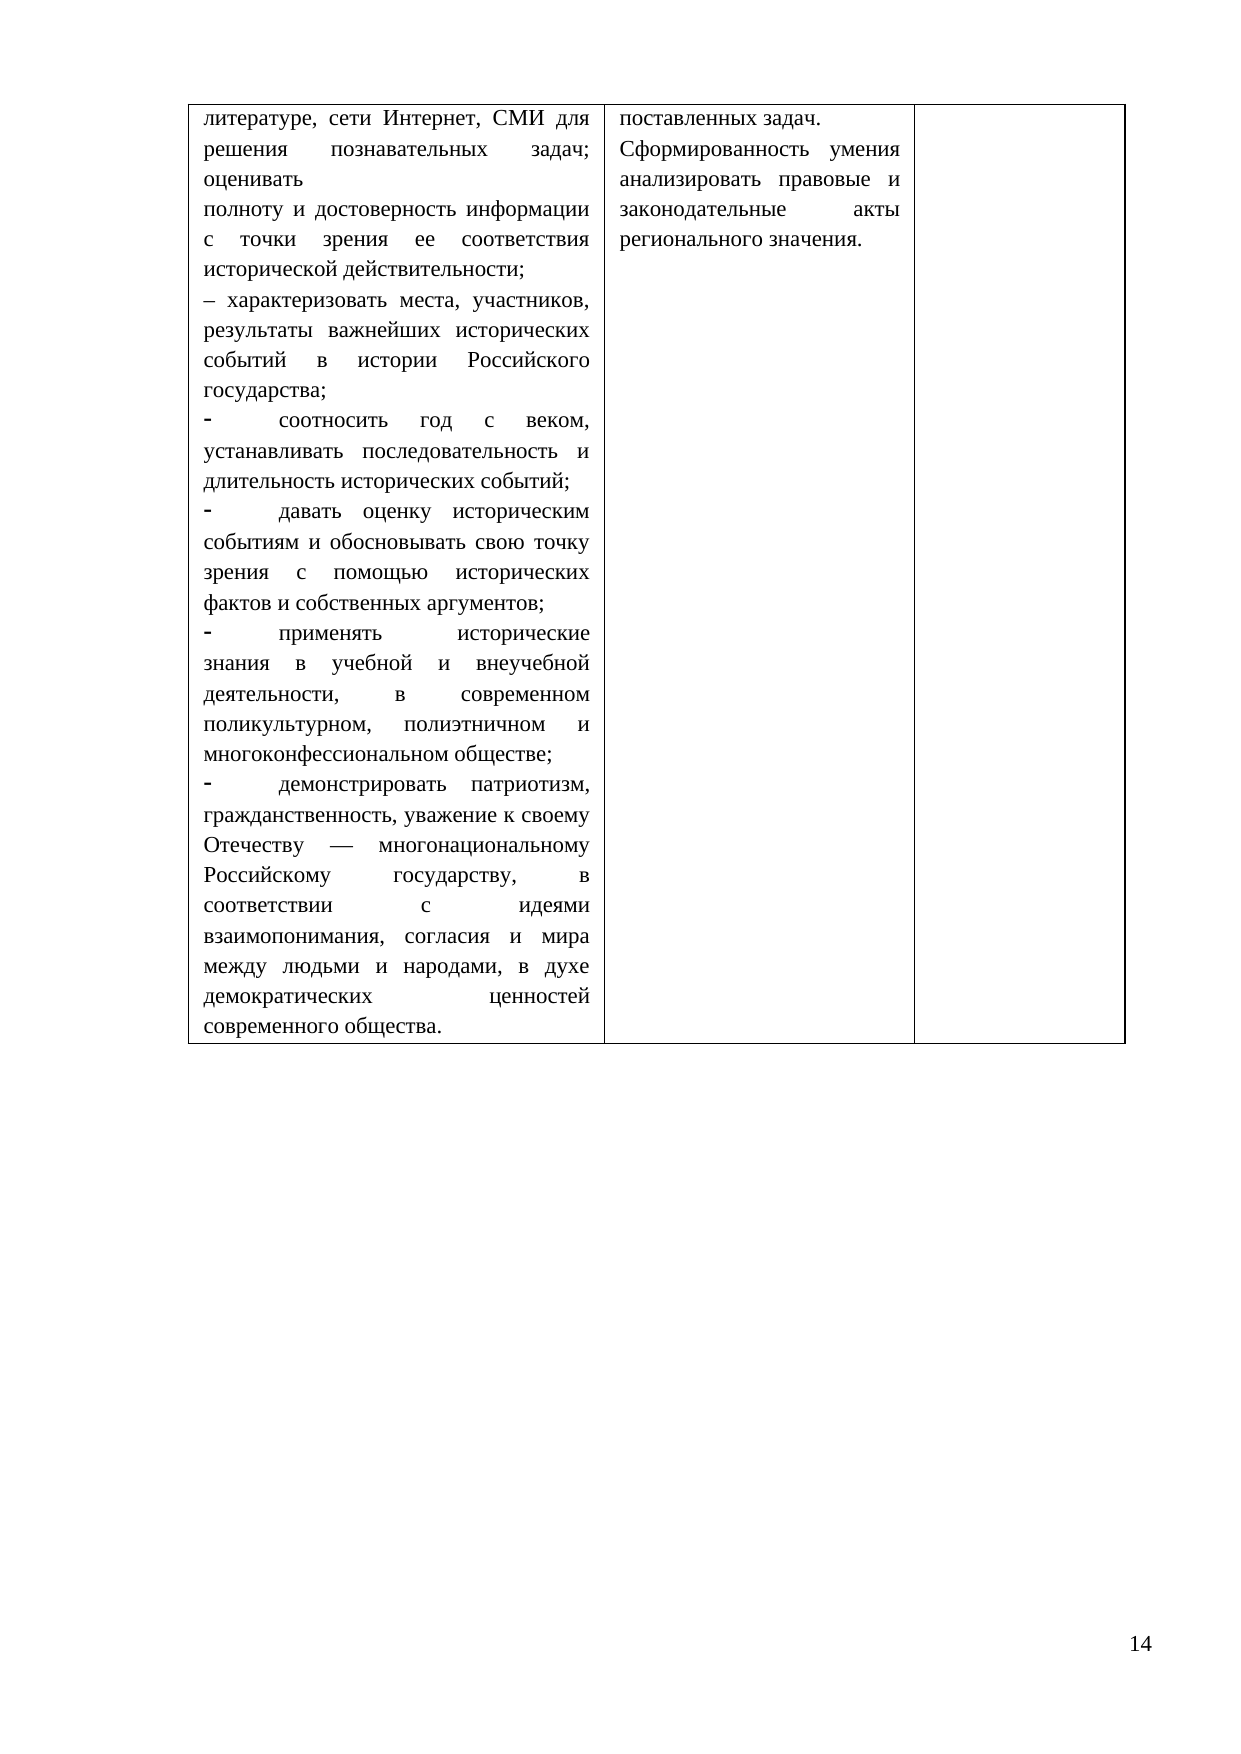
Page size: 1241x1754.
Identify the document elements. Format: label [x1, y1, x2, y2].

table_cell [189, 105, 604, 1043]
table_cell [605, 105, 914, 1043]
table_cell [915, 105, 1124, 1043]
